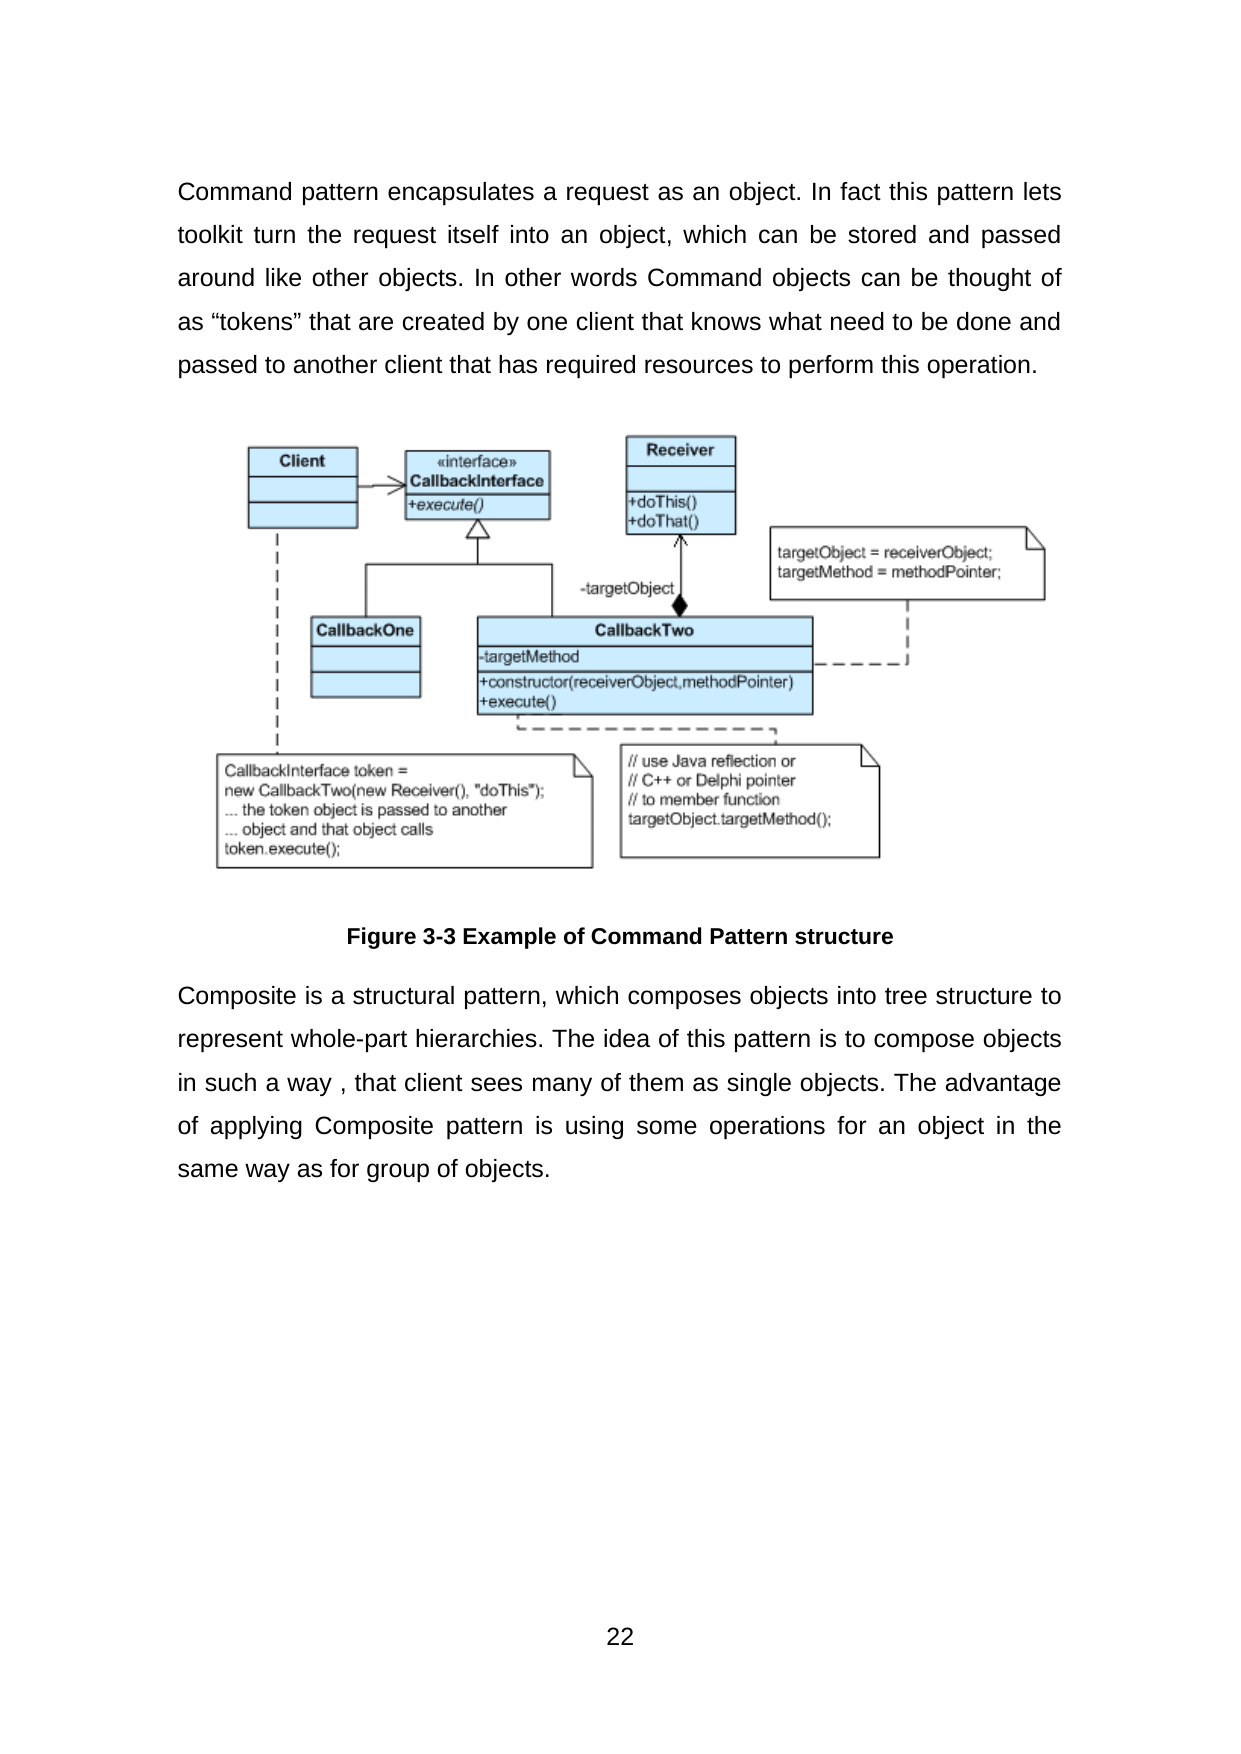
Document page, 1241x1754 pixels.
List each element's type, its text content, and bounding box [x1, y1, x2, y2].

text Command pattern encapsulates a request as an object. In fact this pattern lets toolkit turn the request itself into an object, which can be stored and passed around like other objects. In other words Command objects can be thought of as “tokens” that are created by one client that knows what need to be done and passed to another client that has required resources to perform this operation. [177, 177, 1063, 378]
text Figure 3-3 Example of Command Pattern structure [177, 923, 1063, 949]
picture [177, 411, 1063, 890]
text Composite is a structural pattern, which composes objects into tree structure to represent whole-part hierarchies. The idea of this pattern is to compose objects in such a way , that client sees many of them as single objects. The advantage of applying Composite pattern is using some operations for an object in the same way as for group of objects. [177, 981, 1063, 1183]
